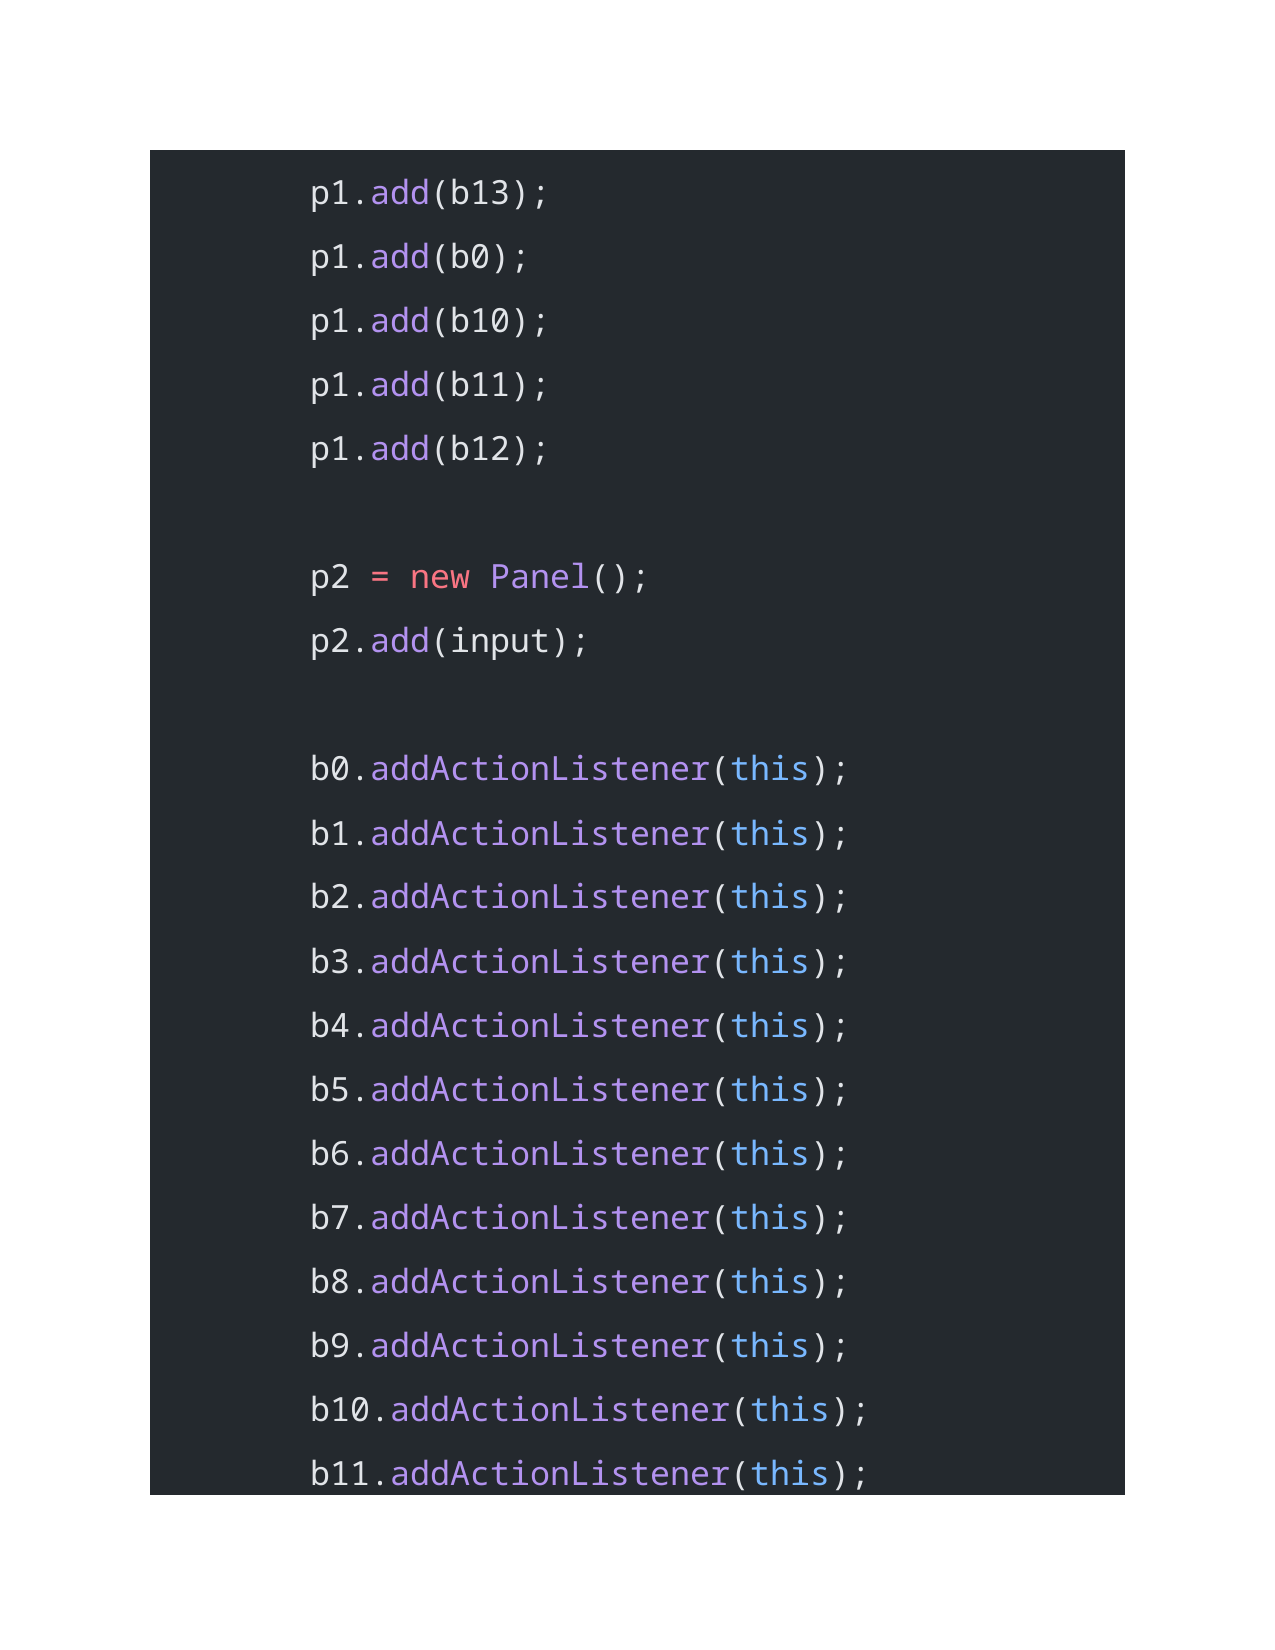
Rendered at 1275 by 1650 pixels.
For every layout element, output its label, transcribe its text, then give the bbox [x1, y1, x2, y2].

text b8.addActionListener(this); [150, 1239, 1125, 1303]
text p1.add(b10); [150, 278, 1125, 342]
text b10.addActionListener(this); [150, 1367, 1125, 1431]
text b7.addActionListener(this); [150, 1175, 1125, 1239]
text p1.add(b13); [150, 150, 1125, 214]
text p2.add(input); [150, 598, 1125, 662]
text p1.add(b11); [150, 342, 1125, 406]
text b0.addActionListener(this); [150, 727, 1125, 791]
text b9.addActionListener(this); [150, 1303, 1125, 1367]
text b11.addActionListener(this); [150, 1431, 1125, 1495]
text b1.addActionListener(this); [150, 791, 1125, 855]
text p1.add(b0); [150, 214, 1125, 278]
text b2.addActionListener(this); [150, 855, 1125, 919]
text p2 = new Panel(); [150, 534, 1125, 598]
text b6.addActionListener(this); [150, 1111, 1125, 1175]
text b5.addActionListener(this); [150, 1047, 1125, 1111]
text p1.add(b12); [150, 406, 1125, 470]
text b4.addActionListener(this); [150, 983, 1125, 1047]
text b3.addActionListener(this); [150, 919, 1125, 983]
